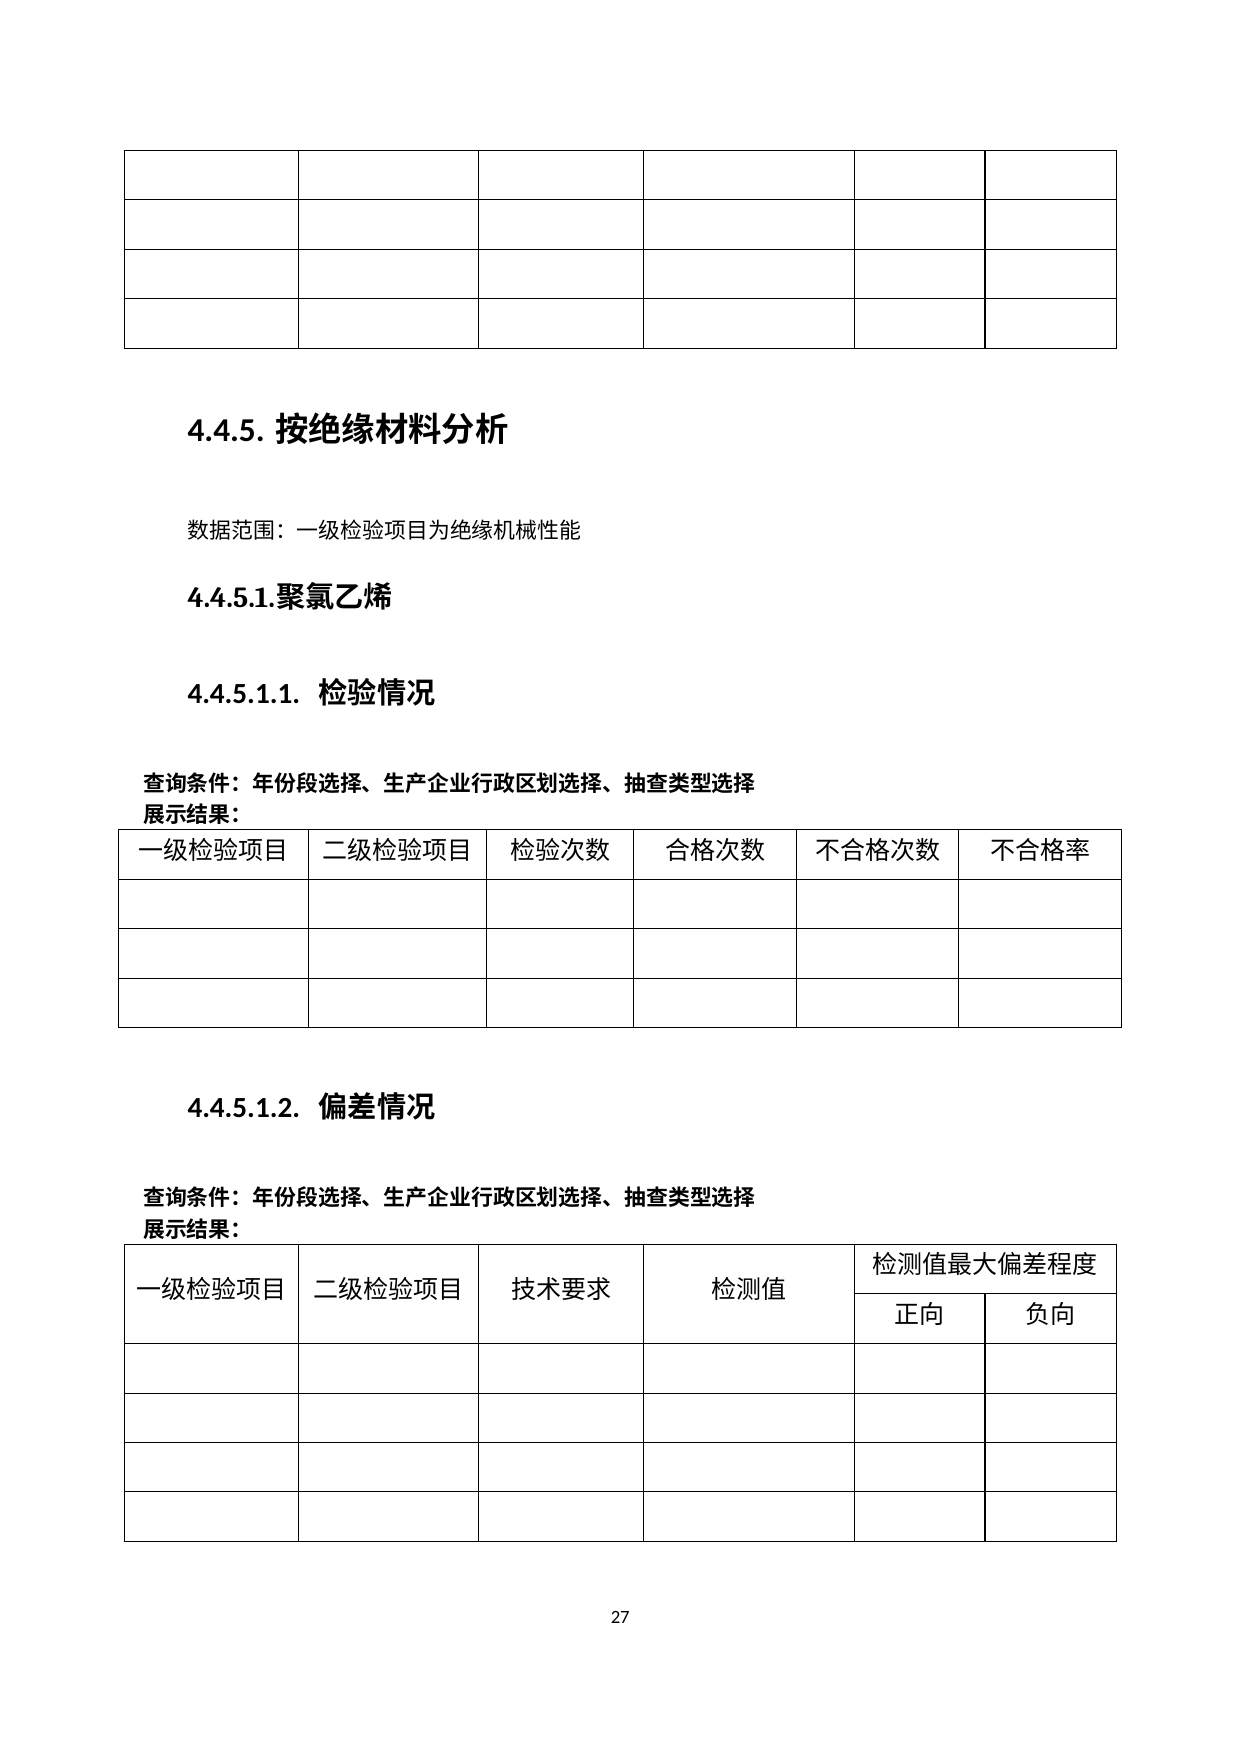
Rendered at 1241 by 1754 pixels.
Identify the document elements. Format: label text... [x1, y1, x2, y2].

table_cell [855, 1443, 984, 1491]
table_cell [125, 250, 298, 298]
table_cell [299, 1394, 478, 1442]
table_cell [644, 1344, 854, 1392]
table_cell [855, 1344, 984, 1392]
list 展示结果： [143, 1212, 1053, 1243]
table_cell [797, 929, 958, 978]
table_header 合格次数 [634, 830, 796, 879]
table_header 检验次数 [487, 830, 633, 879]
table_cell [959, 880, 1121, 928]
table_cell 正向 [855, 1294, 984, 1343]
table_cell [644, 151, 854, 199]
table_header 二级检验项目 [299, 1245, 478, 1343]
table_cell [634, 979, 796, 1027]
table_cell [299, 1443, 478, 1491]
table_header 二级检验项目 [309, 830, 486, 879]
table_cell [487, 880, 633, 928]
table_cell [634, 880, 796, 928]
table_cell [299, 151, 478, 199]
table_cell [309, 880, 486, 928]
table_cell [644, 299, 854, 347]
table_cell [797, 880, 958, 928]
list 展示结果： [143, 797, 1053, 829]
table_cell [125, 151, 298, 199]
table_cell [479, 1344, 643, 1392]
table_cell [855, 200, 984, 249]
table_cell [986, 1344, 1116, 1392]
table_cell [125, 299, 298, 347]
table_cell [855, 1394, 984, 1442]
table_cell [986, 1443, 1116, 1491]
subtitle 按绝缘材料分析 [187, 402, 1053, 451]
table_header 不合格率 [959, 830, 1121, 879]
table_cell [299, 250, 478, 298]
subtitle 检验情况 [187, 670, 1053, 712]
table_header 一级检验项目 [125, 1245, 298, 1343]
table_cell [309, 979, 486, 1027]
table_cell [479, 1443, 643, 1491]
table_cell [125, 1394, 298, 1442]
table_cell [479, 200, 643, 249]
table_cell [986, 1394, 1116, 1442]
table_cell [125, 200, 298, 249]
table_cell [959, 929, 1121, 978]
table_cell [119, 979, 308, 1027]
table_cell [855, 250, 984, 298]
table_cell [797, 979, 958, 1027]
list 查询条件：年份段选择、生产企业行政区划选择、抽查类型选择 [143, 766, 1053, 797]
text 数据范围：一级检验项目为绝缘机械性能 [187, 513, 1053, 544]
table_cell [119, 929, 308, 978]
table_cell [479, 151, 643, 199]
table_cell [644, 1492, 854, 1541]
table_cell [479, 1492, 643, 1541]
table_cell 负向 [986, 1294, 1116, 1343]
table_cell [487, 979, 633, 1027]
table_cell [125, 1344, 298, 1392]
table_header 技术要求 [479, 1245, 643, 1343]
table_cell [644, 1443, 854, 1491]
table_cell [644, 1394, 854, 1442]
table_cell [125, 1443, 298, 1491]
table_cell [125, 1492, 298, 1541]
table_cell [959, 979, 1121, 1027]
table_cell [855, 151, 984, 199]
table_cell [986, 1492, 1116, 1541]
table_cell [986, 299, 1116, 347]
table_cell [119, 880, 308, 928]
table_cell [986, 250, 1116, 298]
table_cell [479, 250, 643, 298]
table_cell [986, 151, 1116, 199]
table_cell [644, 200, 854, 249]
table_cell [299, 1344, 478, 1392]
list 查询条件：年份段选择、生产企业行政区划选择、抽查类型选择 [143, 1180, 1053, 1212]
table_cell [855, 1492, 984, 1541]
table_cell [986, 200, 1116, 249]
table_cell [299, 1492, 478, 1541]
table_cell [479, 1394, 643, 1442]
subtitle 偏差情况 [187, 1084, 1053, 1126]
table_header 一级检验项目 [119, 830, 308, 879]
subtitle 聚氯乙烯 [187, 573, 1053, 616]
table_cell [634, 929, 796, 978]
table_cell [299, 200, 478, 249]
table_cell [644, 250, 854, 298]
table_header 检测值 [644, 1245, 854, 1343]
table_cell [299, 299, 478, 347]
table_cell [309, 929, 486, 978]
table_header 检测值最大偏差程度 [855, 1245, 1116, 1293]
table_cell [487, 929, 633, 978]
table_cell [855, 299, 984, 347]
table_header 不合格次数 [797, 830, 958, 879]
table_cell [479, 299, 643, 347]
